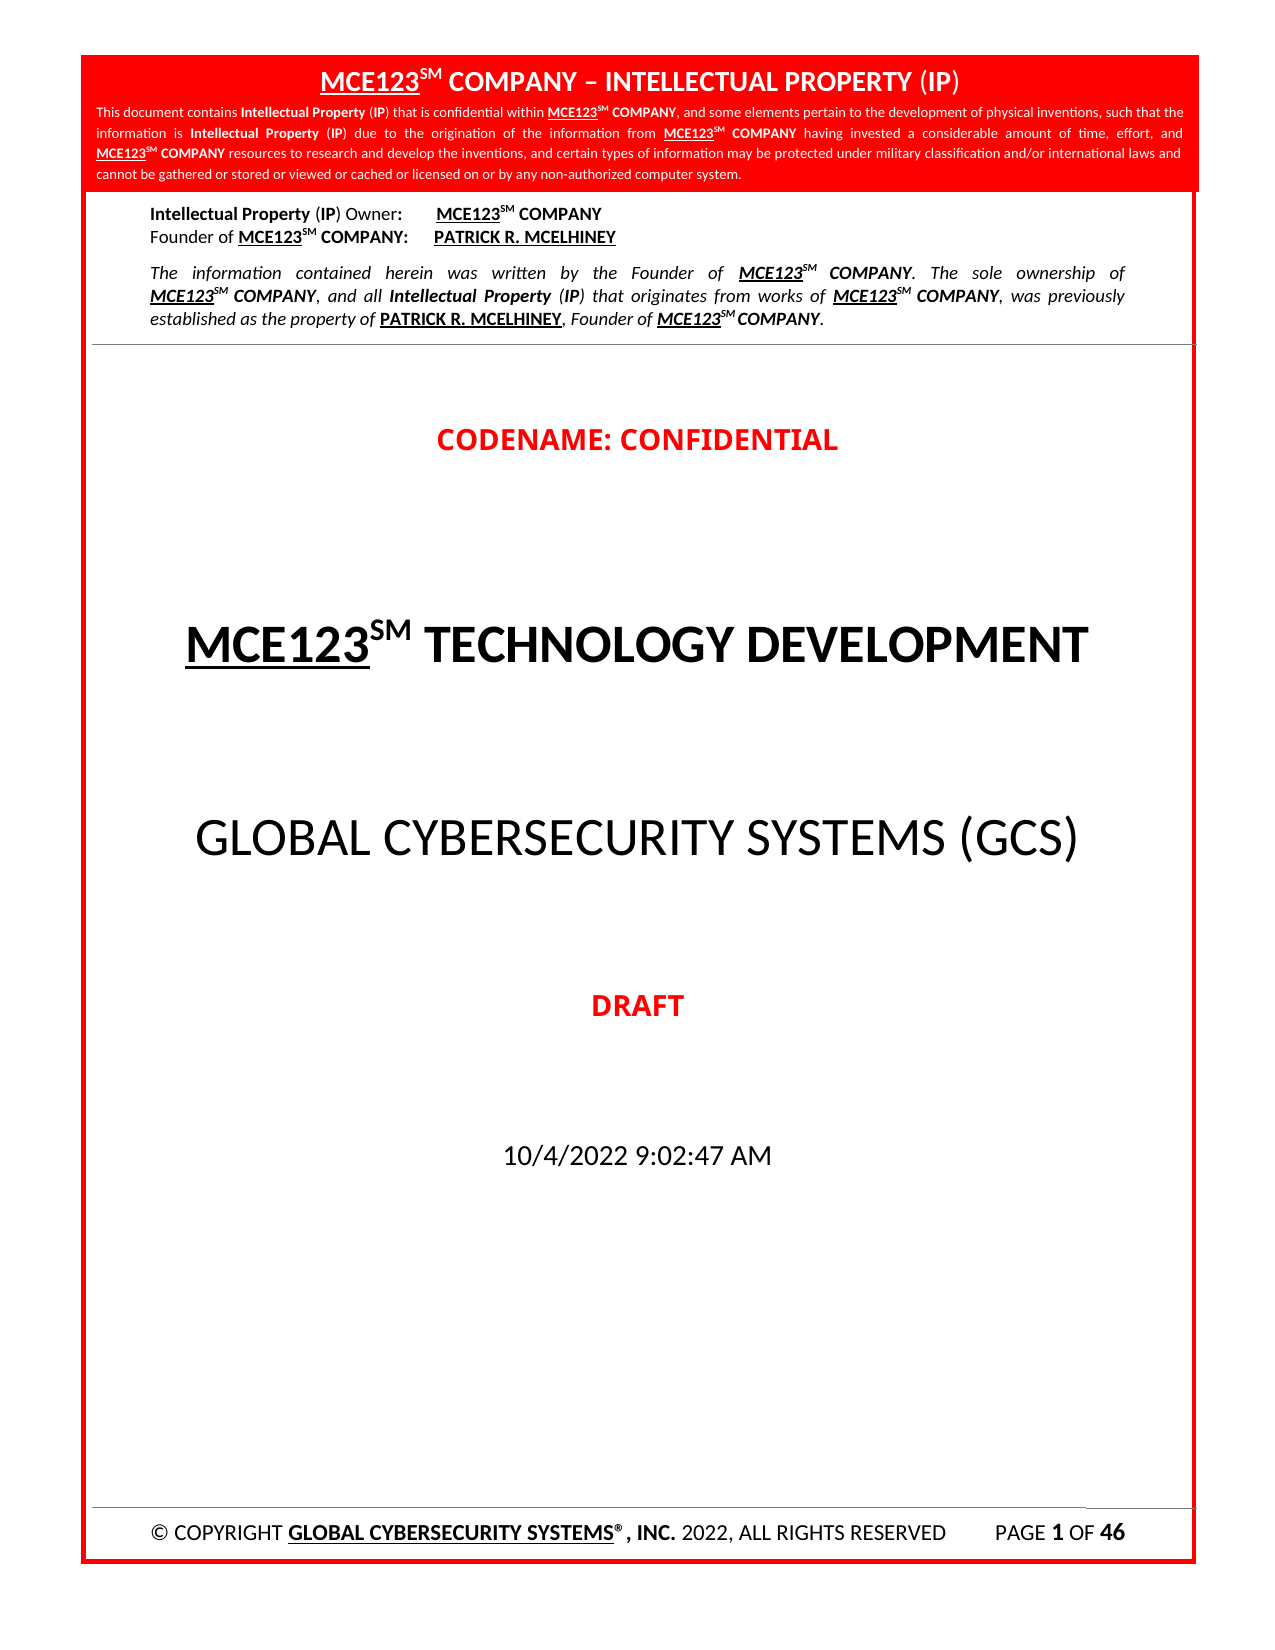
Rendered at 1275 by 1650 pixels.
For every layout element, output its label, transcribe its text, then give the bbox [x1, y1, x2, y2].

text DRAFT [150, 985, 1125, 1025]
text GLOBAL CYBERSECURITY SYSTEMS (GCS) [150, 803, 1125, 869]
text CODENAME: CONFIDENTIAL [150, 419, 1125, 459]
text 10/4/2022 9:02:47 AM [150, 1137, 1125, 1172]
text MCE123SM TECHNOLOGY DEVELOPMENT [150, 609, 1125, 676]
